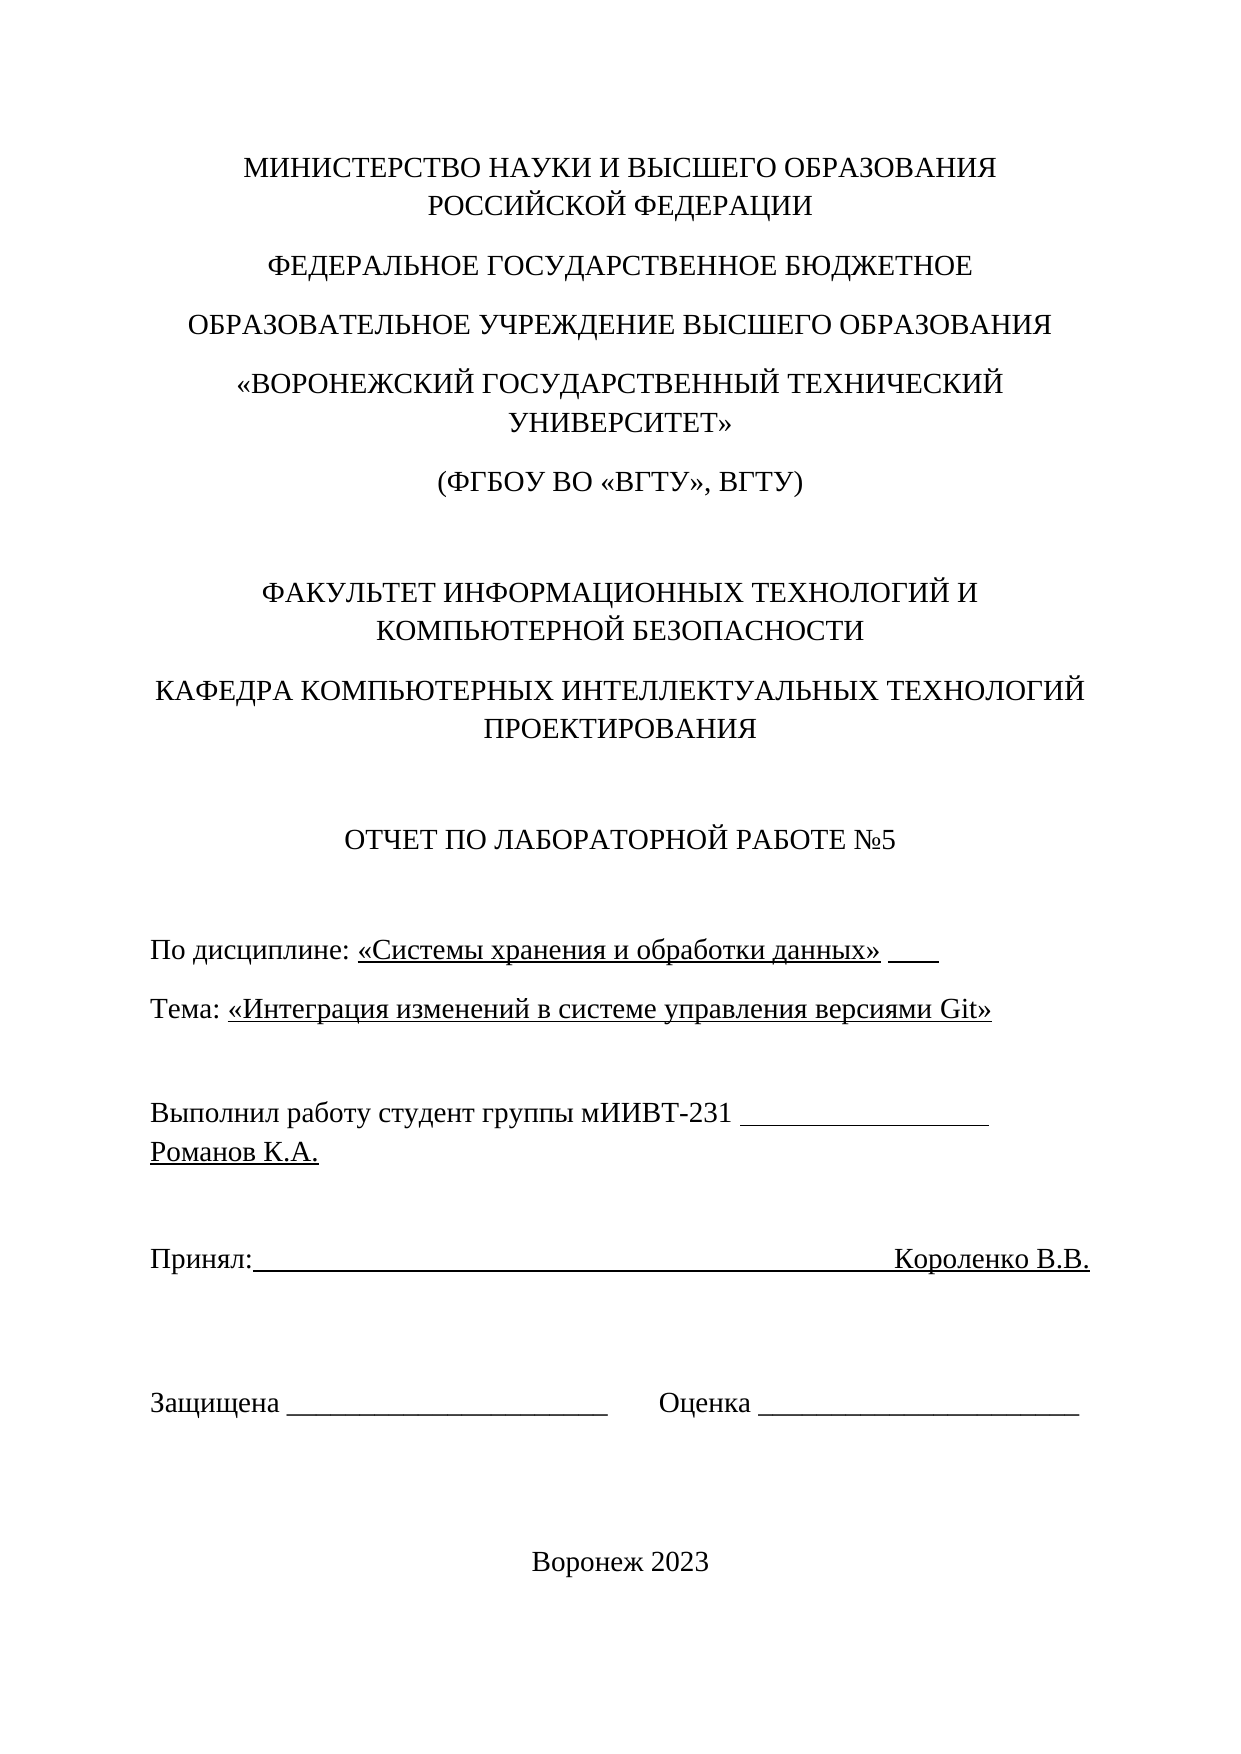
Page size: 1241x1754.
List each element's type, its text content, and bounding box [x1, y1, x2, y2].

text Принял: Короленко В.В. [150, 1241, 1090, 1275]
text Воронеж 2023 [150, 1544, 1090, 1577]
text «ВОРОНЕЖСКИЙ ГОСУДАРСТВЕННЫЙ ТЕХНИЧЕСКИЙ УНИВЕРСИТЕТ» [150, 367, 1090, 439]
text Тема: «Интеграция изменений в системе управления версиями Git» [150, 992, 1090, 1025]
text По дисциплине: «Системы хранения и обработки данных» [150, 932, 1090, 966]
text Выполнил работу студент группы мИИВТ-231 Романов К.А. [150, 1096, 1090, 1168]
text КАФЕДРА КОМПЬЮТЕРНЫХ ИНТЕЛЛЕКТУАЛЬНЫХ ТЕХНОЛОГИЙ ПРОЕКТИРОВАНИЯ [150, 673, 1090, 745]
text ОТЧЕТ ПО ЛАБОРАТОРНОЙ РАБОТЕ №5 [150, 822, 1090, 855]
text ОБРАЗОВАТЕЛЬНОЕ УЧРЕЖДЕНИЕ ВЫСШЕГО ОБРАЗОВАНИЯ [150, 307, 1090, 341]
text ФЕДЕРАЛЬНОЕ ГОСУДАРСТВЕННОЕ БЮДЖЕТНОЕ [150, 248, 1090, 281]
text Защищена ______________________ Оценка ______________________ [150, 1386, 1090, 1419]
text (ФГБОУ ВО «ВГТУ», ВГТУ) [150, 464, 1090, 498]
text ФАКУЛЬТЕТ ИНФОРМАЦИОННЫХ ТЕХНОЛОГИЙ И КОМПЬЮТЕРНОЙ БЕЗОПАСНОСТИ [150, 575, 1090, 647]
text МИНИСТЕРСТВО НАУКИ И ВЫСШЕГО ОБРАЗОВАНИЯ РОССИЙСКОЙ ФЕДЕРАЦИИ [150, 150, 1090, 222]
